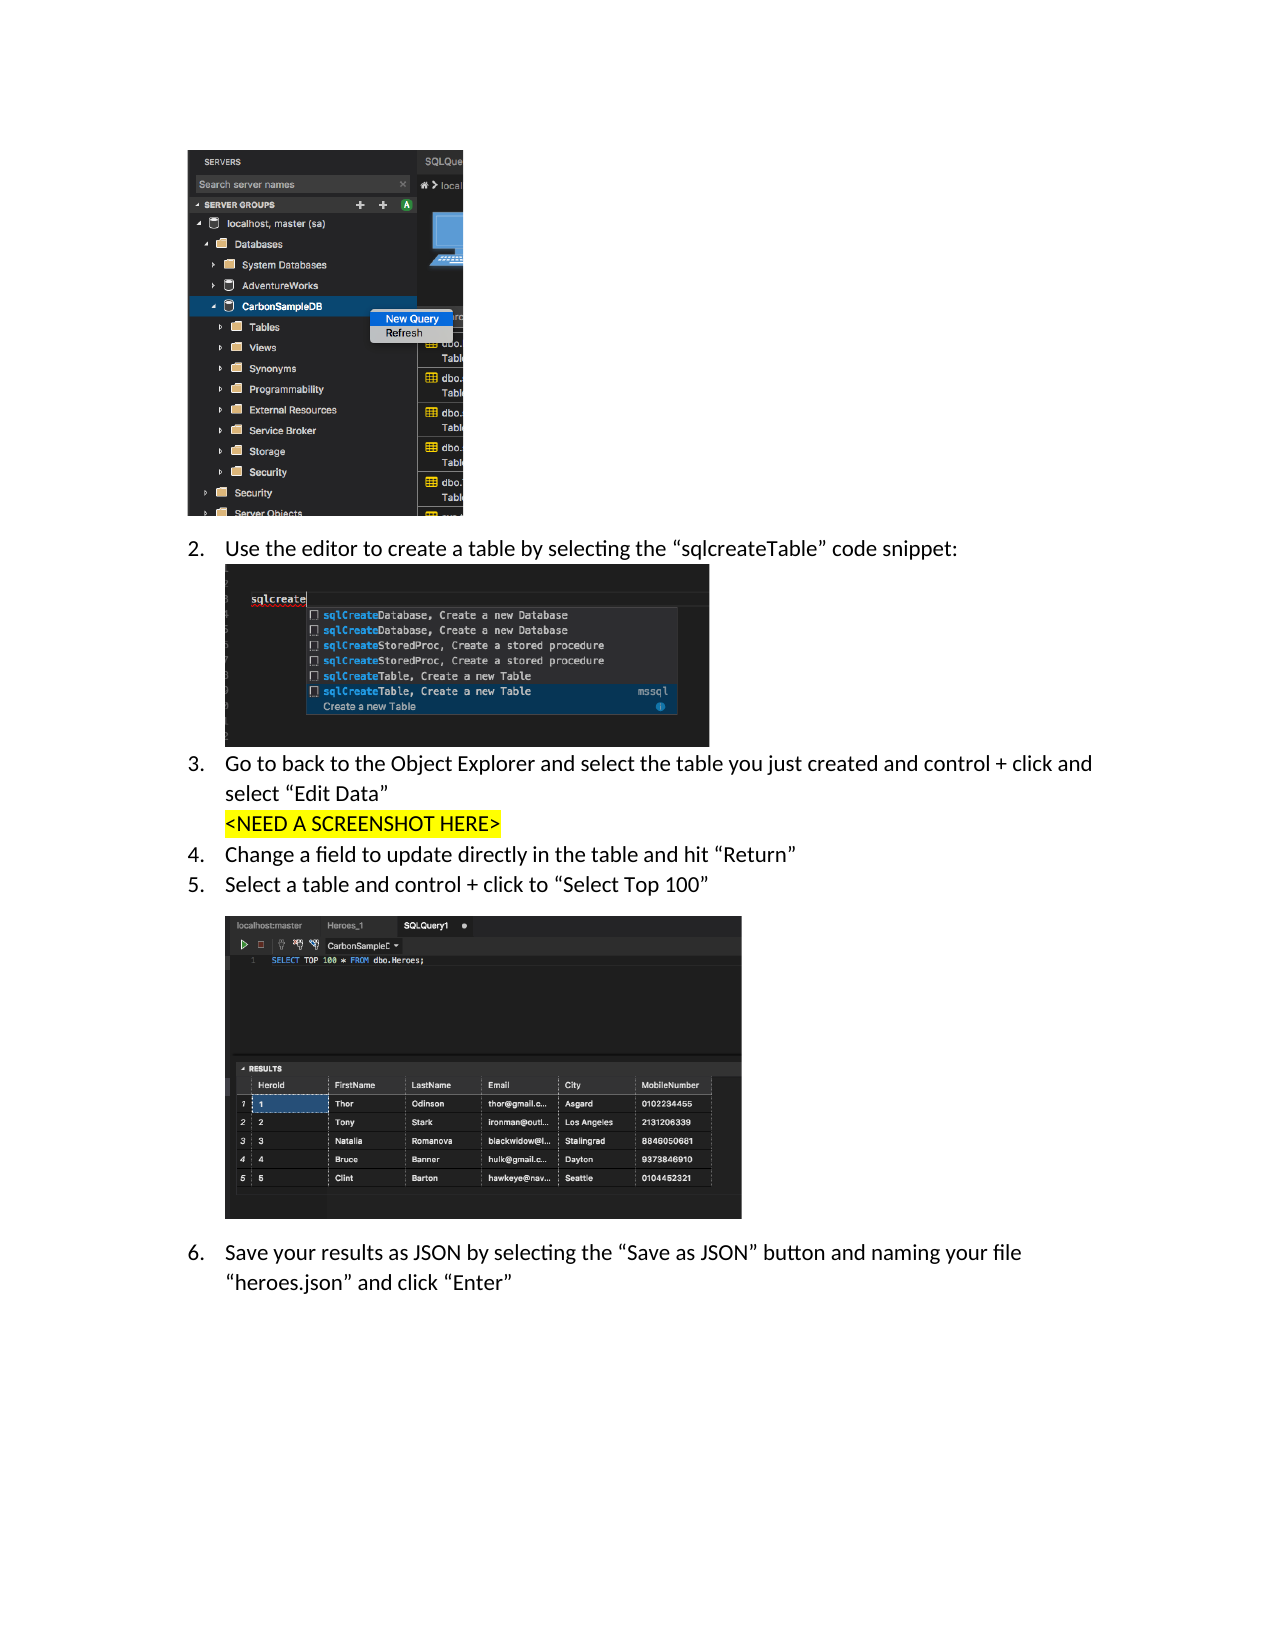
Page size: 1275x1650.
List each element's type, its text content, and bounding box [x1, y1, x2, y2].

list Change a field to update directly in the table and hit “Return” [187, 840, 1125, 868]
picture [225, 564, 710, 747]
list Use the editor to create a table by selecting the “sqlcreateTable” code snippet: [187, 534, 1125, 562]
list Select a table and control + click to “Select Top 100” [187, 870, 1125, 898]
list <NEED A SCREENSHOT HERE> [225, 809, 1125, 838]
list Save your results as JSON by selecting the “Save as JSON” button and naming your file “heroes.json” and click “Enter” [187, 1238, 1125, 1296]
picture [187, 150, 464, 516]
picture [225, 916, 742, 1219]
list Go to back to the Object Explorer and select the table you just created and control + click and select “Edit Data” [187, 749, 1125, 807]
